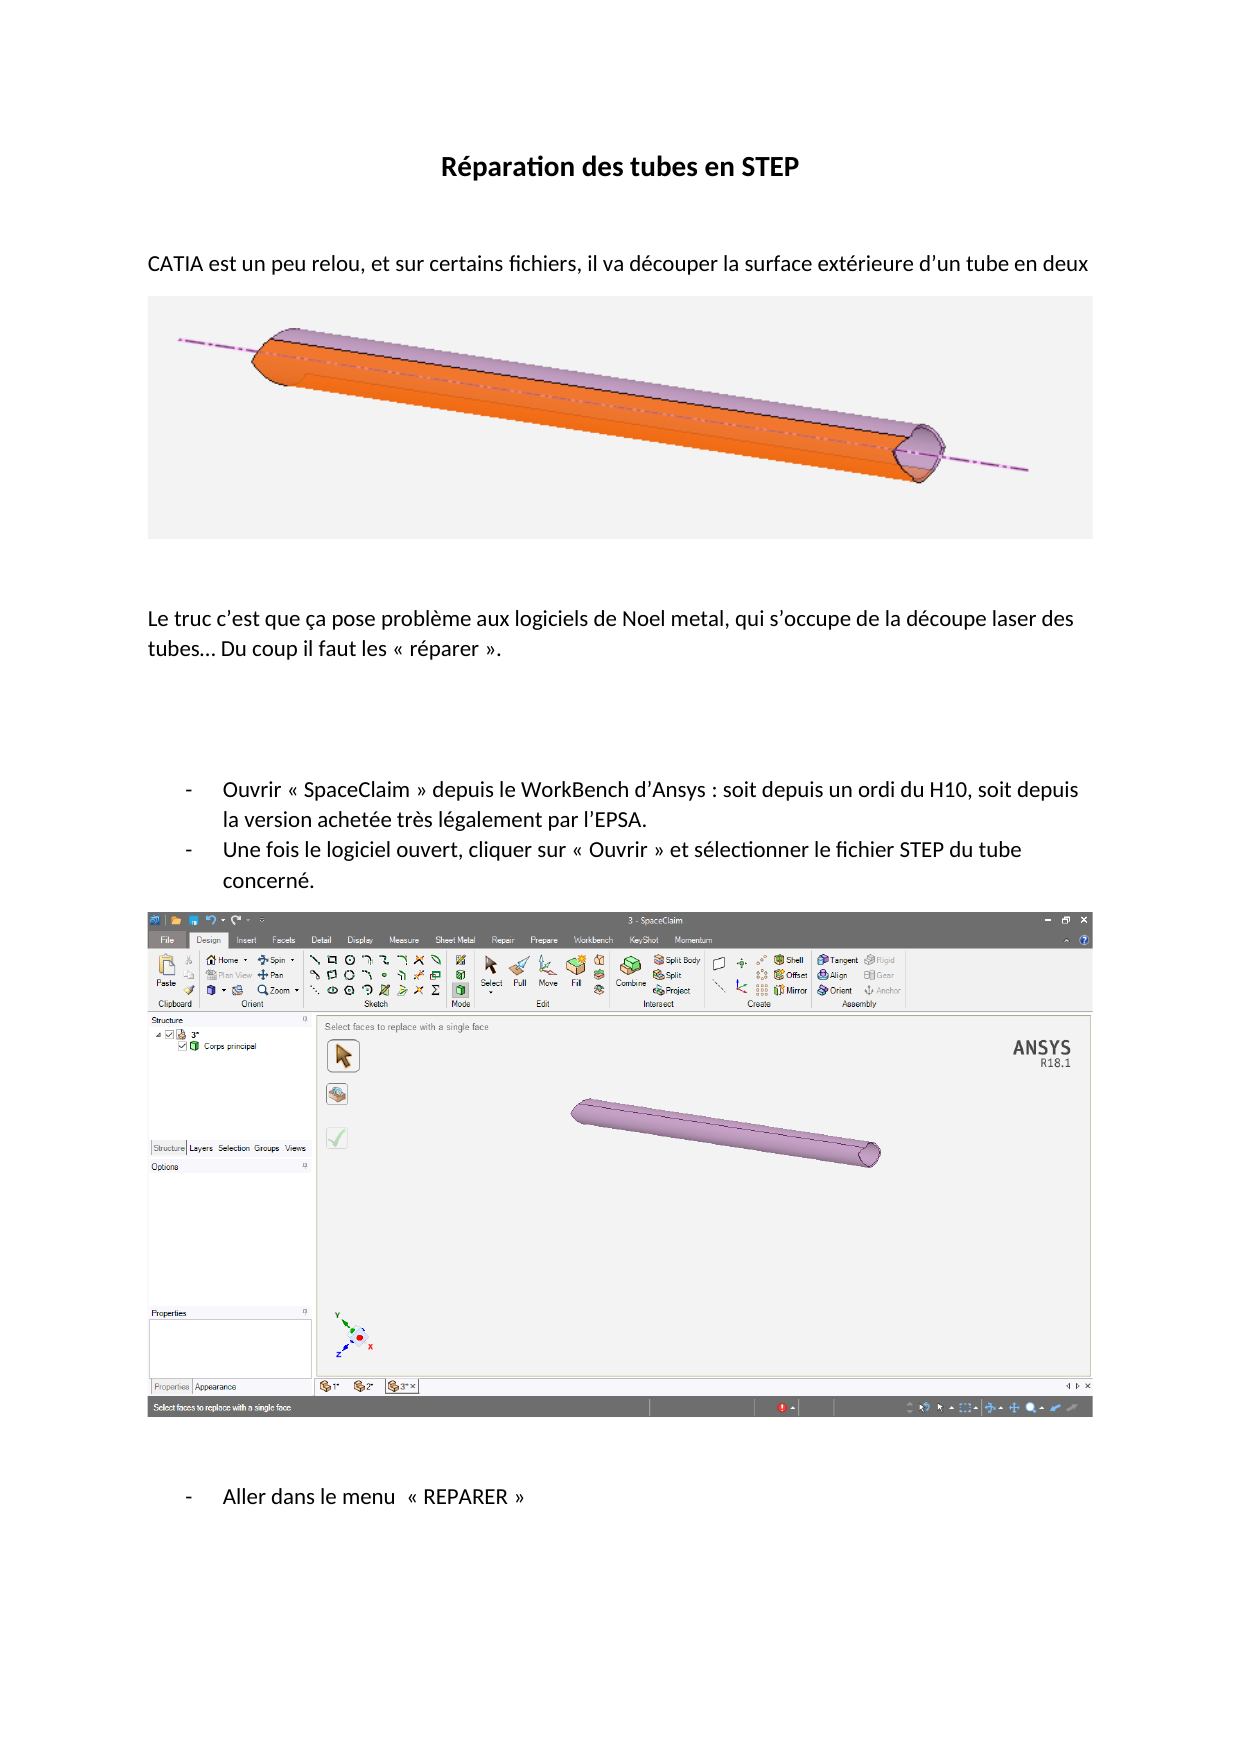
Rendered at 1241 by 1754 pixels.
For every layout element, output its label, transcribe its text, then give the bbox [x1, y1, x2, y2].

picture [147, 296, 1093, 539]
text Le truc c’est que ça pose problème aux logiciels de Noel metal, qui s’occupe de la découpe laser des tubes… Du coup il faut les « réparer ». [148, 604, 1093, 662]
list Ouvrir « SpaceClaim » depuis le WorkBench d’Ansys : soit depuis un ordi du H10, soit depuis la version achetée très légalement par l’EPSA. [185, 775, 1093, 833]
text CATIA est un peu relou, et sur certains fichiers, il va découper la surface extérieure d’un tube en deux [148, 249, 1093, 278]
text Réparation des tubes en STEP [148, 148, 1093, 183]
list Aller dans le menu « REPARER » [185, 1482, 1093, 1510]
picture [147, 912, 1093, 1417]
list Une fois le logiciel ouvert, cliquer sur « Ouvrir » et sélectionner le fichier STEP du tube concerné. [185, 836, 1093, 894]
